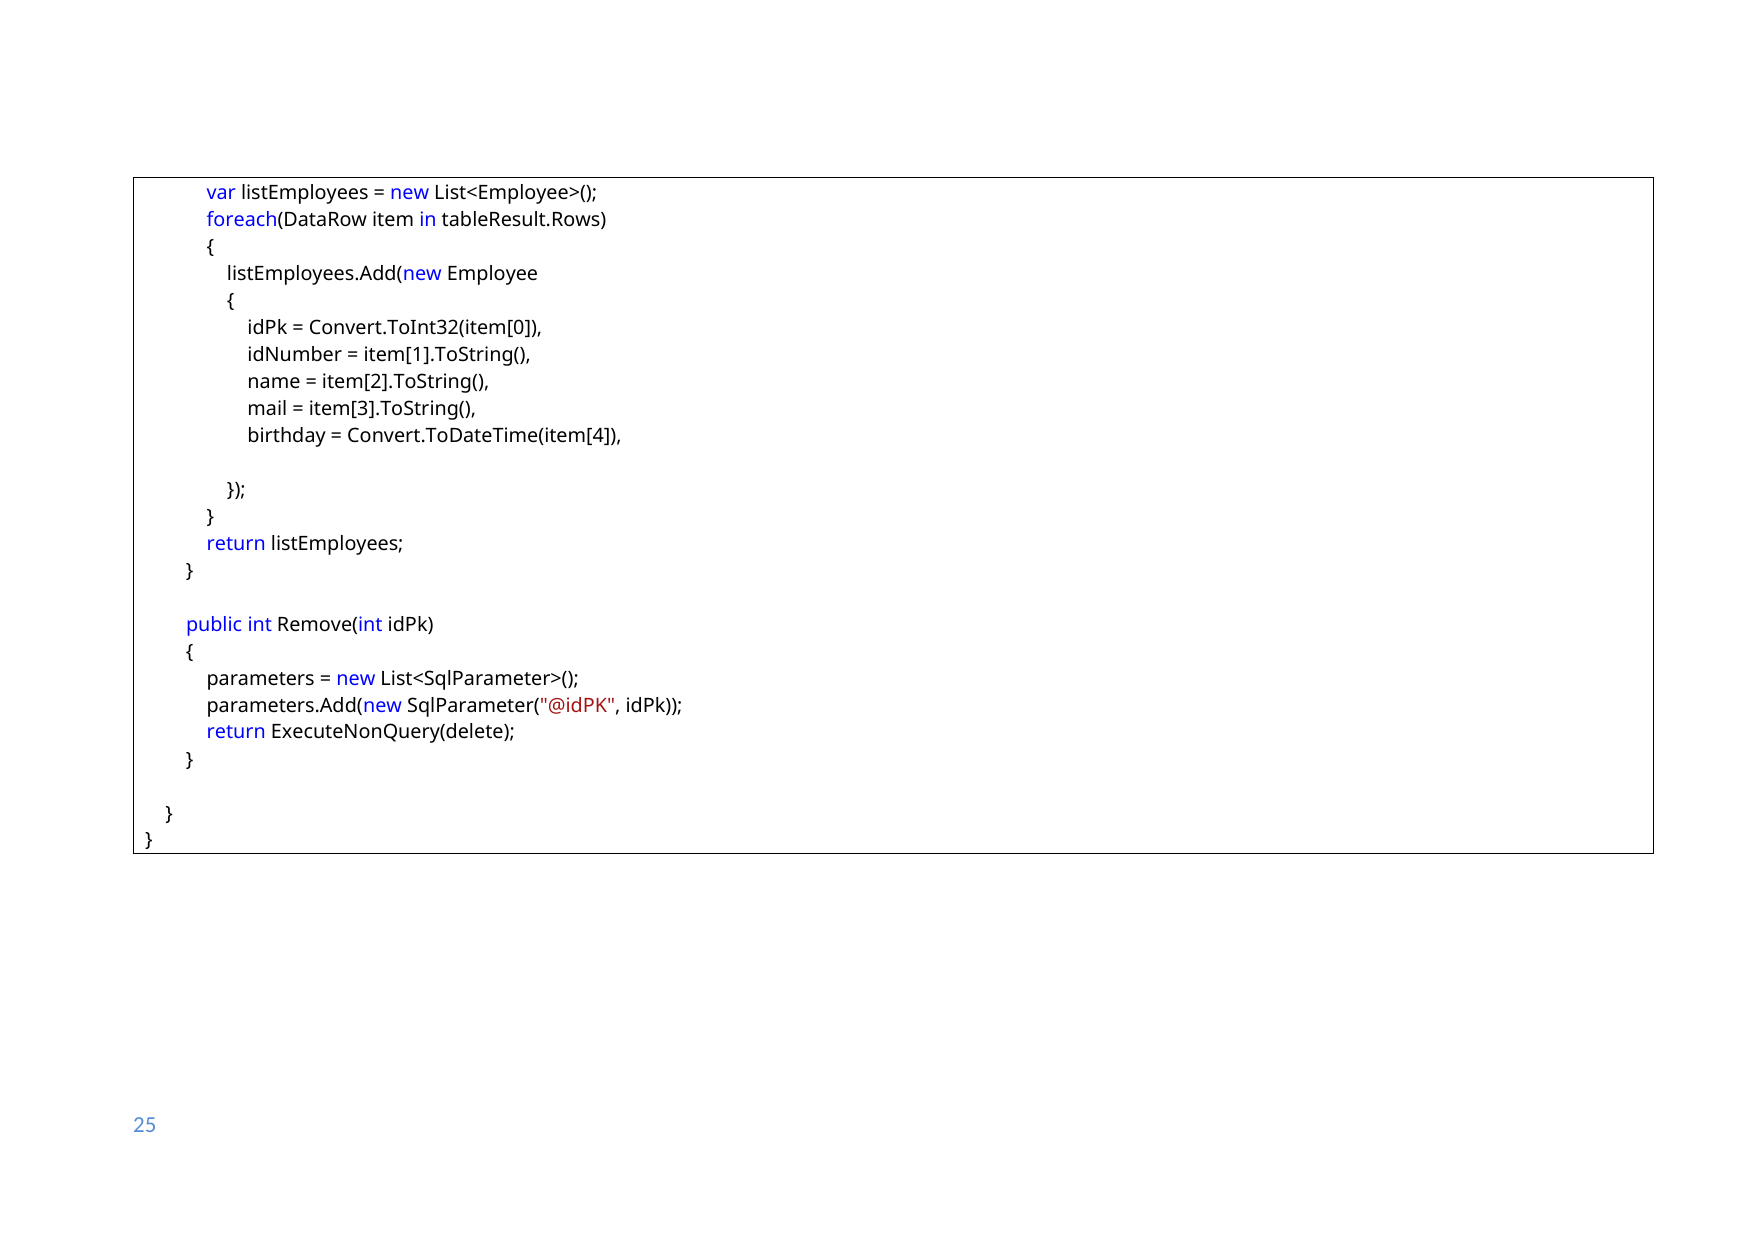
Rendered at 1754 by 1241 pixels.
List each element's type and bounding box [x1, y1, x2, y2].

table_header [134, 178, 1653, 853]
